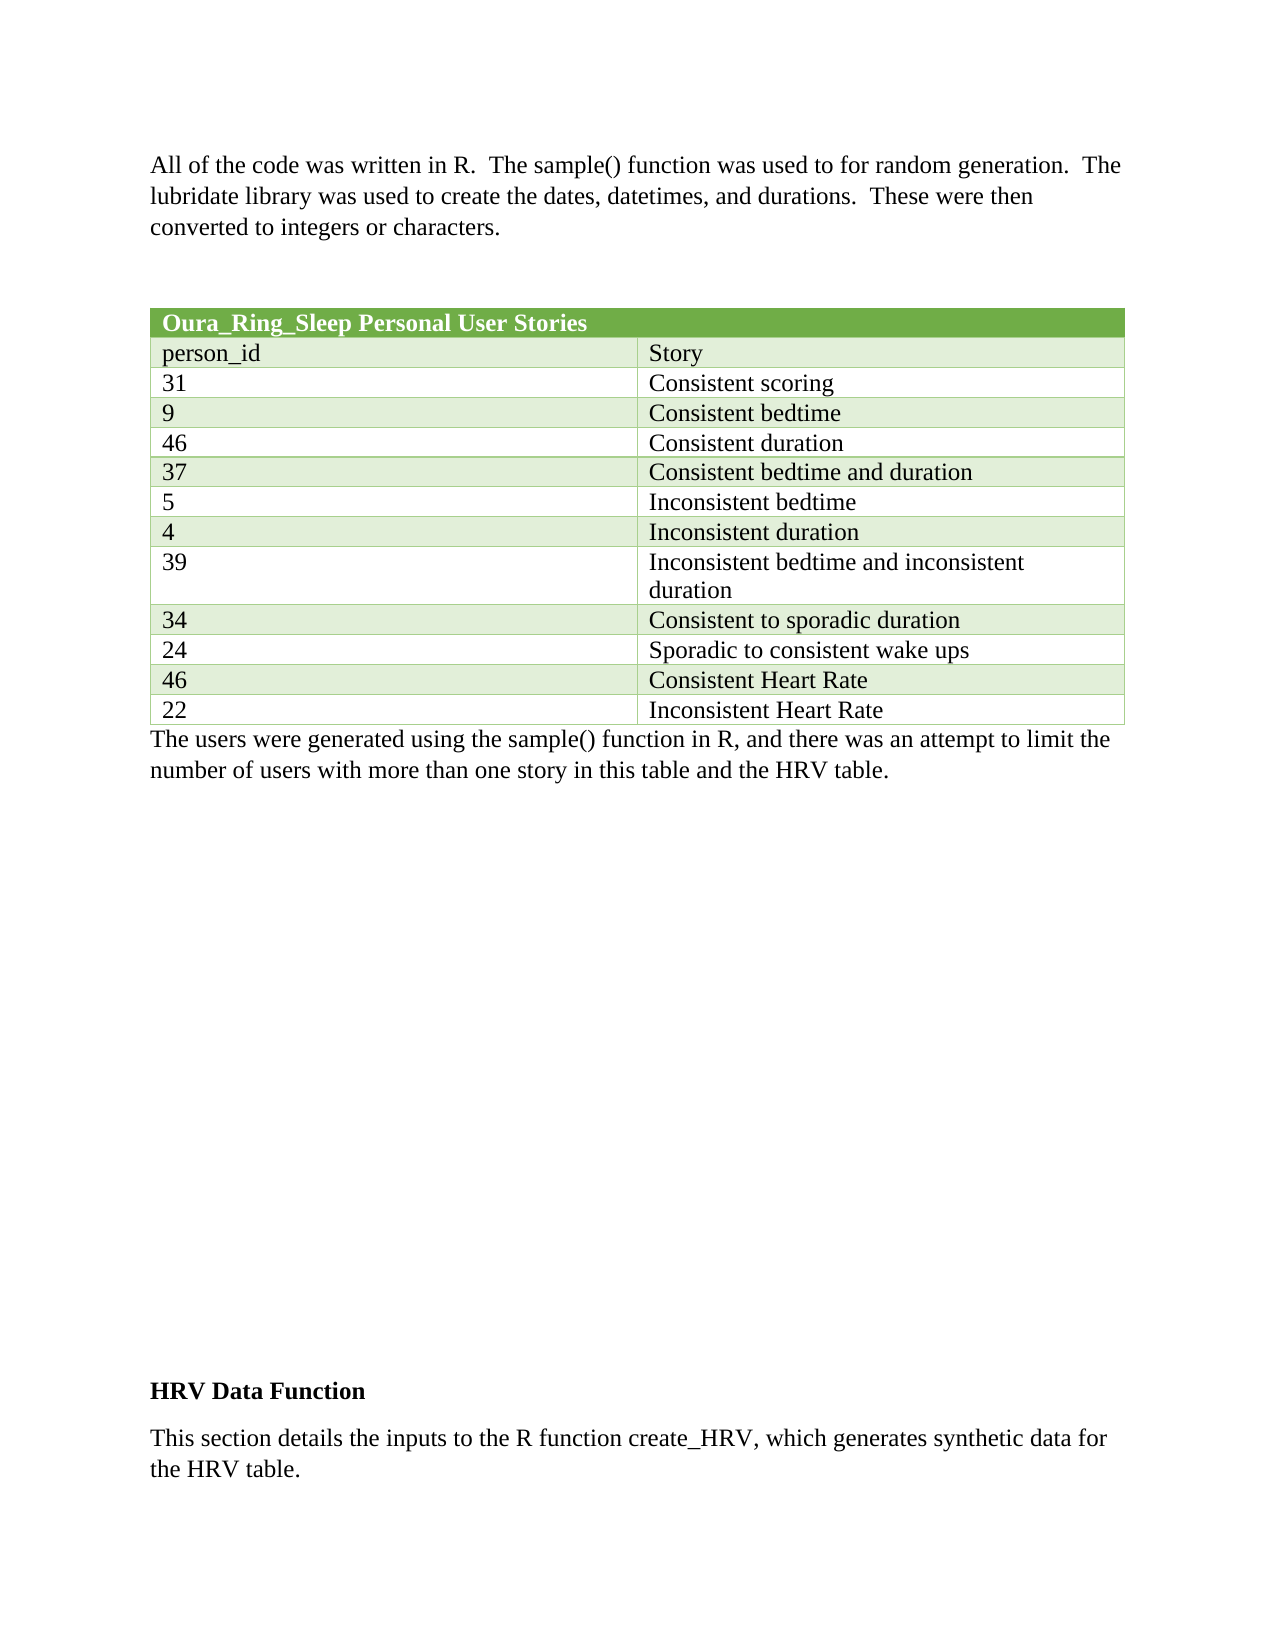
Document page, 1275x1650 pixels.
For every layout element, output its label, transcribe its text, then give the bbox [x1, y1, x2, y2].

table_cell 46 [151, 428, 637, 456]
table_cell Inconsistent bedtime and inconsistent duration [638, 547, 1124, 604]
table_header [638, 309, 1124, 337]
table_cell Consistent Heart Rate [638, 665, 1124, 694]
table_cell 39 [151, 547, 637, 604]
table_cell Sporadic to consistent wake ups [638, 635, 1124, 664]
table_cell person_id [151, 338, 637, 367]
text HRV Data Function [150, 1376, 1125, 1404]
table_cell Consistent bedtime and duration [638, 458, 1124, 486]
table_cell Inconsistent Heart Rate [638, 695, 1124, 723]
table_cell 9 [151, 398, 637, 427]
table_cell 22 [151, 695, 637, 723]
text The users were generated using the sample() function in R, and there was an attempt to limit the number of users with more than one story in this table and the HRV table. [150, 725, 1125, 784]
table_cell Consistent duration [638, 428, 1124, 456]
table_cell Story [638, 338, 1124, 367]
table_cell Inconsistent bedtime [638, 487, 1124, 516]
table_cell 31 [151, 368, 637, 397]
table_cell 46 [151, 665, 637, 694]
table_cell Consistent bedtime [638, 398, 1124, 427]
table_cell 37 [151, 458, 637, 486]
table_cell Consistent scoring [638, 368, 1124, 397]
table_cell Consistent to sporadic duration [638, 605, 1124, 634]
table_cell 4 [151, 517, 637, 546]
text All of the code was written in R. The sample() function was used to for random generation. The lubridate library was used to create the dates, datetimes, and durations. These were then converted to integers or characters. [150, 150, 1125, 241]
table_cell Inconsistent duration [638, 517, 1124, 546]
text This section details the inputs to the R function create_HRV, which generates synthetic data for the HRV table. [150, 1423, 1125, 1483]
table_cell 34 [151, 605, 637, 634]
table_header Oura_Ring_Sleep Personal User Stories [151, 309, 637, 337]
table_cell 24 [151, 635, 637, 664]
table_cell 5 [151, 487, 637, 516]
